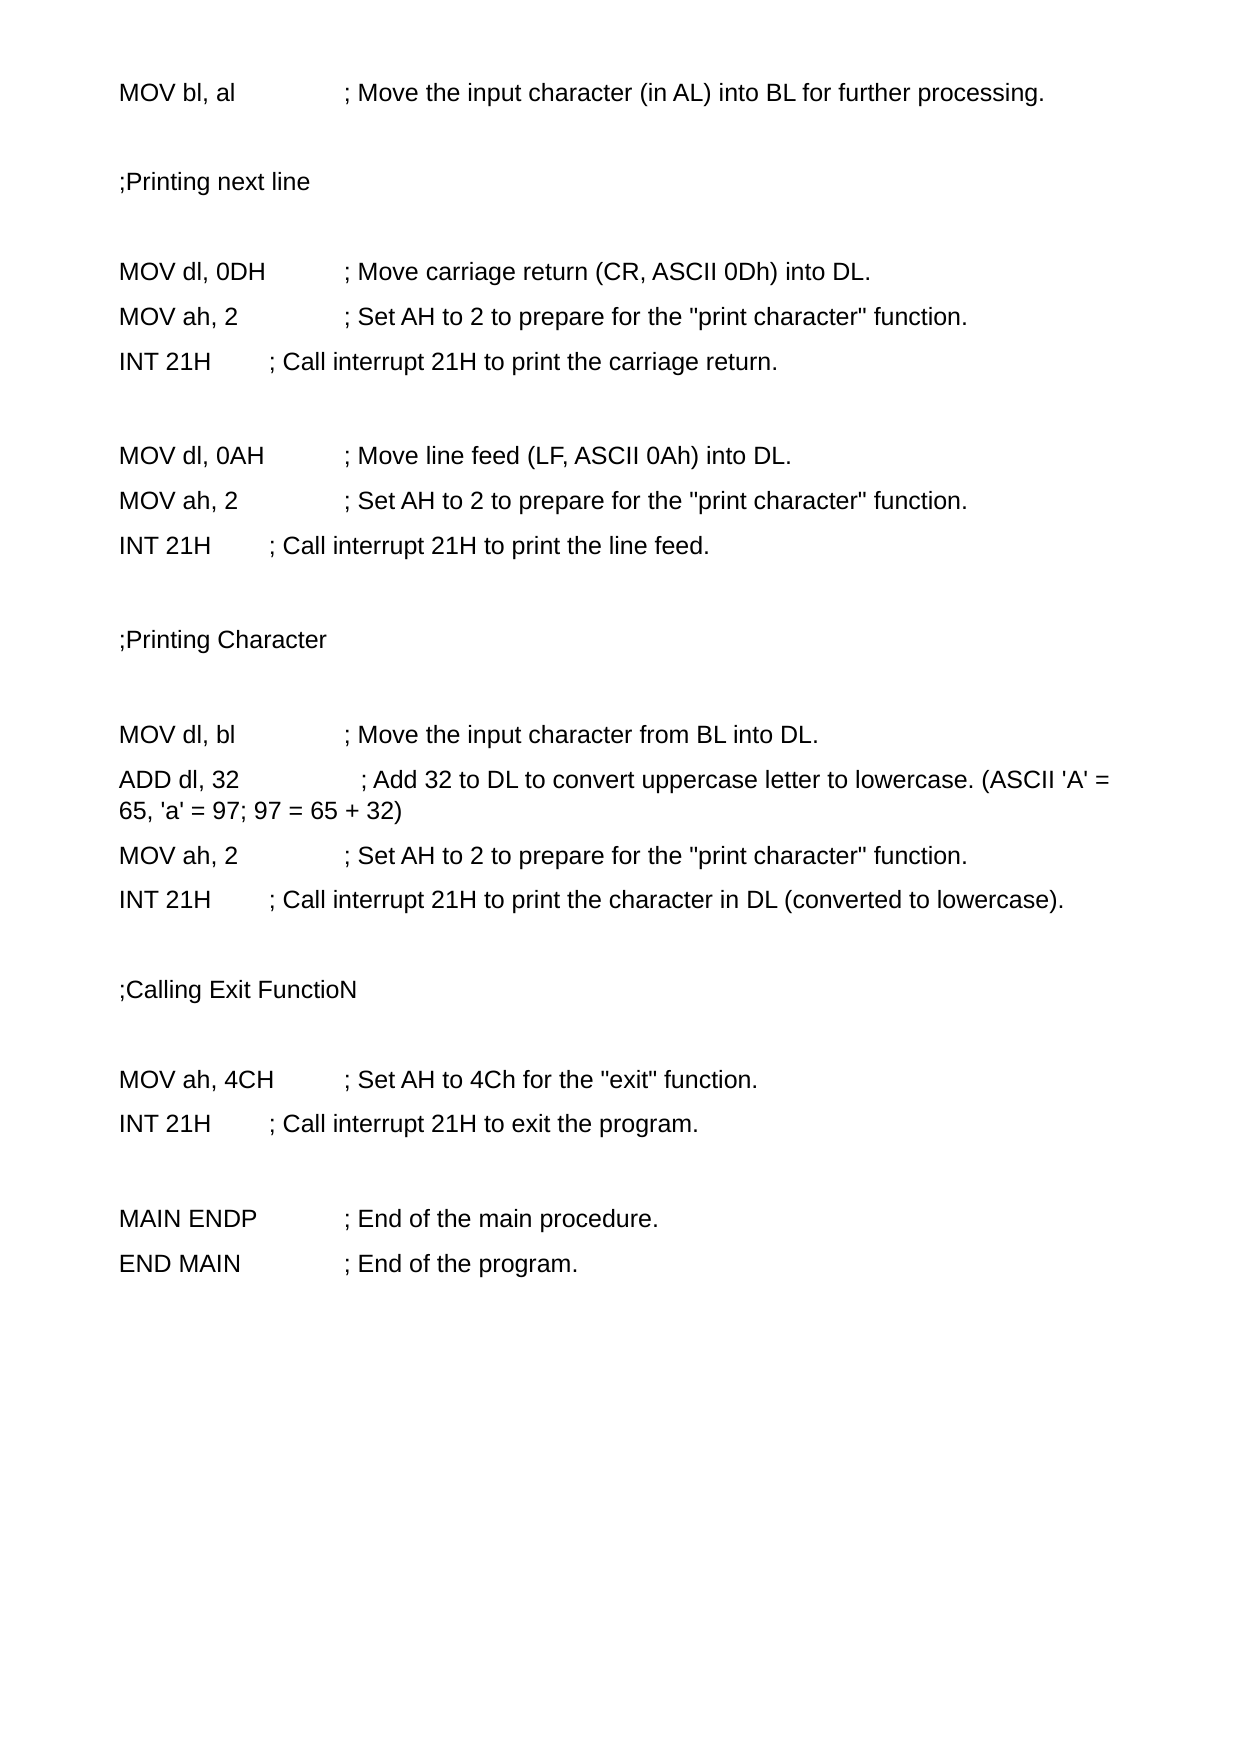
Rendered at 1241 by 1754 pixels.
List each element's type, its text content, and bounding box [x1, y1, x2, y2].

text INT 21H ; Call interrupt 21H to print the line feed. [119, 531, 1123, 559]
text END MAIN ; End of the program. [119, 1249, 1123, 1278]
text MOV ah, 2 ; Set AH to 2 to prepare for the "print character" function. [119, 486, 1123, 515]
text MAIN ENDP ; End of the main procedure. [119, 1204, 1123, 1233]
text INT 21H ; Call interrupt 21H to print the character in DL (converted to lowercase). [119, 886, 1123, 914]
text INT 21H ; Call interrupt 21H to exit the program. [119, 1109, 1123, 1138]
text ;Printing Character [119, 625, 1123, 654]
text ;Printing next line [119, 167, 1123, 196]
text MOV ah, 2 ; Set AH to 2 to prepare for the "print character" function. [119, 841, 1123, 869]
text ;Calling Exit FunctioN [119, 975, 1123, 1004]
text ADD dl, 32 ; Add 32 to DL to convert uppercase letter to lowercase. (ASCII 'A' = 65, 'a' = 97; 97 = 65 + 32) [119, 765, 1123, 825]
text MOV dl, bl ; Move the input character from BL into DL. [119, 720, 1123, 749]
text INT 21H ; Call interrupt 21H to print the carriage return. [119, 346, 1123, 375]
text MOV dl, 0AH ; Move line feed (LF, ASCII 0Ah) into DL. [119, 441, 1123, 470]
text MOV ah, 4CH ; Set AH to 4Ch for the "exit" function. [119, 1065, 1123, 1093]
text MOV ah, 2 ; Set AH to 2 to prepare for the "print character" function. [119, 302, 1123, 330]
text MOV dl, 0DH ; Move carriage return (CR, ASCII 0Dh) into DL. [119, 257, 1123, 286]
text MOV bl, al ; Move the input character (in AL) into BL for further processing. [119, 78, 1123, 106]
